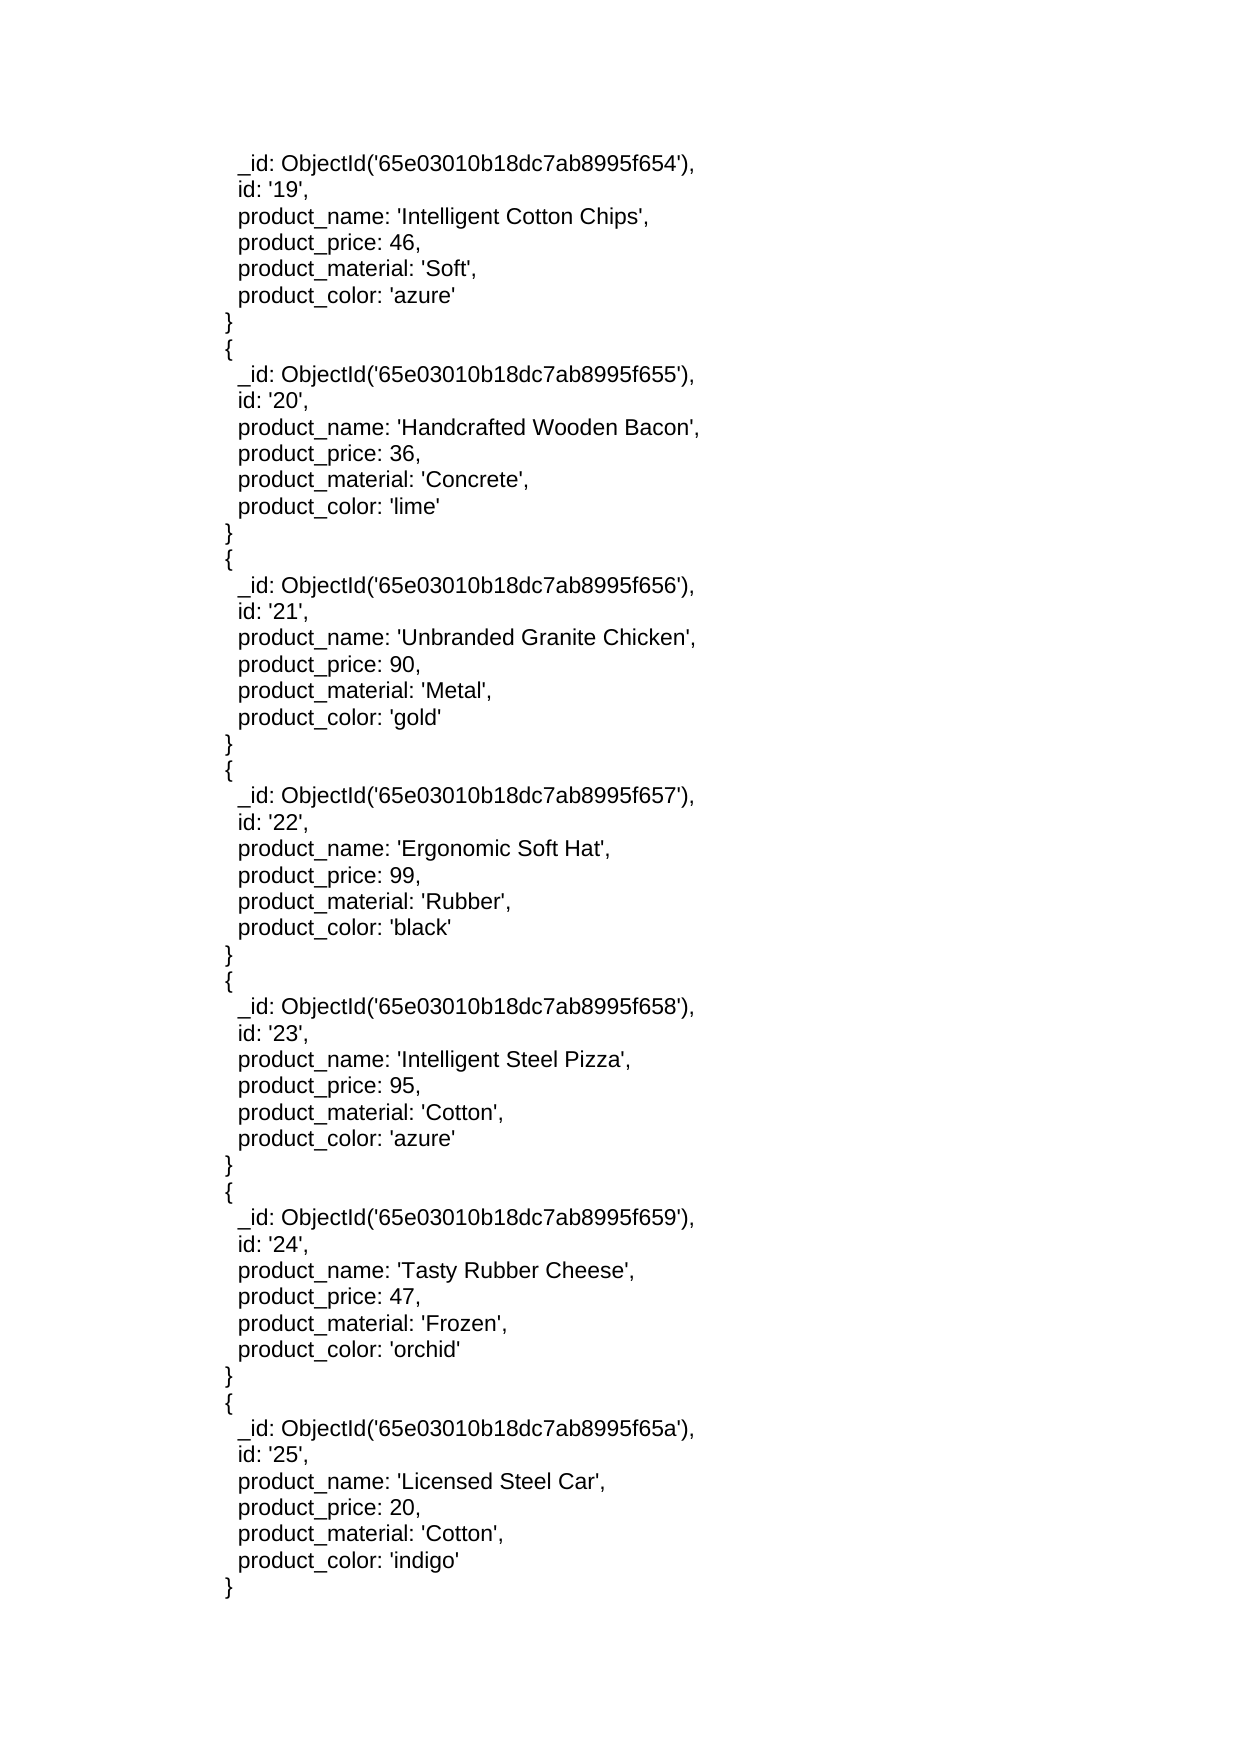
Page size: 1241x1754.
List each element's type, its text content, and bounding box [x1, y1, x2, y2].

text product_color: 'black' [150, 914, 1090, 941]
text { [150, 1389, 1090, 1415]
text product_material: 'Cotton', [150, 1099, 1090, 1125]
text _id: ObjectId('65e03010b18dc7ab8995f659'), [150, 1204, 1090, 1231]
text product_color: 'azure' [150, 1125, 1090, 1151]
text _id: ObjectId('65e03010b18dc7ab8995f656'), [150, 572, 1090, 598]
text { [150, 1178, 1090, 1204]
text product_color: 'orchid' [150, 1336, 1090, 1362]
text product_color: 'gold' [150, 703, 1090, 730]
text product_color: 'azure' [150, 282, 1090, 308]
text _id: ObjectId('65e03010b18dc7ab8995f654'), [150, 150, 1090, 176]
text product_price: 47, [150, 1283, 1090, 1309]
text } [150, 1362, 1090, 1389]
text product_price: 90, [150, 651, 1090, 677]
text product_price: 95, [150, 1072, 1090, 1099]
text id: '23', [150, 1020, 1090, 1046]
text product_name: 'Licensed Steel Car', [150, 1468, 1090, 1494]
text { [150, 967, 1090, 993]
text product_price: 46, [150, 229, 1090, 255]
text id: '19', [150, 176, 1090, 203]
text product_name: 'Intelligent Cotton Chips', [150, 203, 1090, 229]
text } [150, 1151, 1090, 1178]
text id: '25', [150, 1441, 1090, 1468]
text _id: ObjectId('65e03010b18dc7ab8995f65a'), [150, 1415, 1090, 1441]
text product_name: 'Tasty Rubber Cheese', [150, 1257, 1090, 1283]
text _id: ObjectId('65e03010b18dc7ab8995f655'), [150, 361, 1090, 387]
text product_color: 'indigo' [150, 1547, 1090, 1573]
text } [150, 308, 1090, 334]
text id: '24', [150, 1231, 1090, 1257]
text _id: ObjectId('65e03010b18dc7ab8995f658'), [150, 993, 1090, 1020]
text product_material: 'Concrete', [150, 466, 1090, 493]
text product_name: 'Handcrafted Wooden Bacon', [150, 413, 1090, 440]
text product_material: 'Cotton', [150, 1520, 1090, 1547]
text product_material: 'Metal', [150, 677, 1090, 703]
text } [150, 1573, 1090, 1599]
text _id: ObjectId('65e03010b18dc7ab8995f657'), [150, 782, 1090, 809]
text { [150, 756, 1090, 782]
text product_name: 'Ergonomic Soft Hat', [150, 835, 1090, 862]
text product_material: 'Soft', [150, 255, 1090, 282]
text product_price: 20, [150, 1494, 1090, 1520]
text product_material: 'Frozen', [150, 1309, 1090, 1336]
text } [150, 730, 1090, 756]
text product_price: 99, [150, 862, 1090, 888]
text id: '21', [150, 598, 1090, 624]
text { [150, 334, 1090, 361]
text } [150, 941, 1090, 967]
text product_price: 36, [150, 440, 1090, 466]
text product_name: 'Unbranded Granite Chicken', [150, 624, 1090, 651]
text product_color: 'lime' [150, 493, 1090, 519]
text id: '22', [150, 809, 1090, 835]
text product_name: 'Intelligent Steel Pizza', [150, 1046, 1090, 1072]
text id: '20', [150, 387, 1090, 413]
text { [150, 545, 1090, 572]
text } [150, 519, 1090, 545]
text product_material: 'Rubber', [150, 888, 1090, 914]
